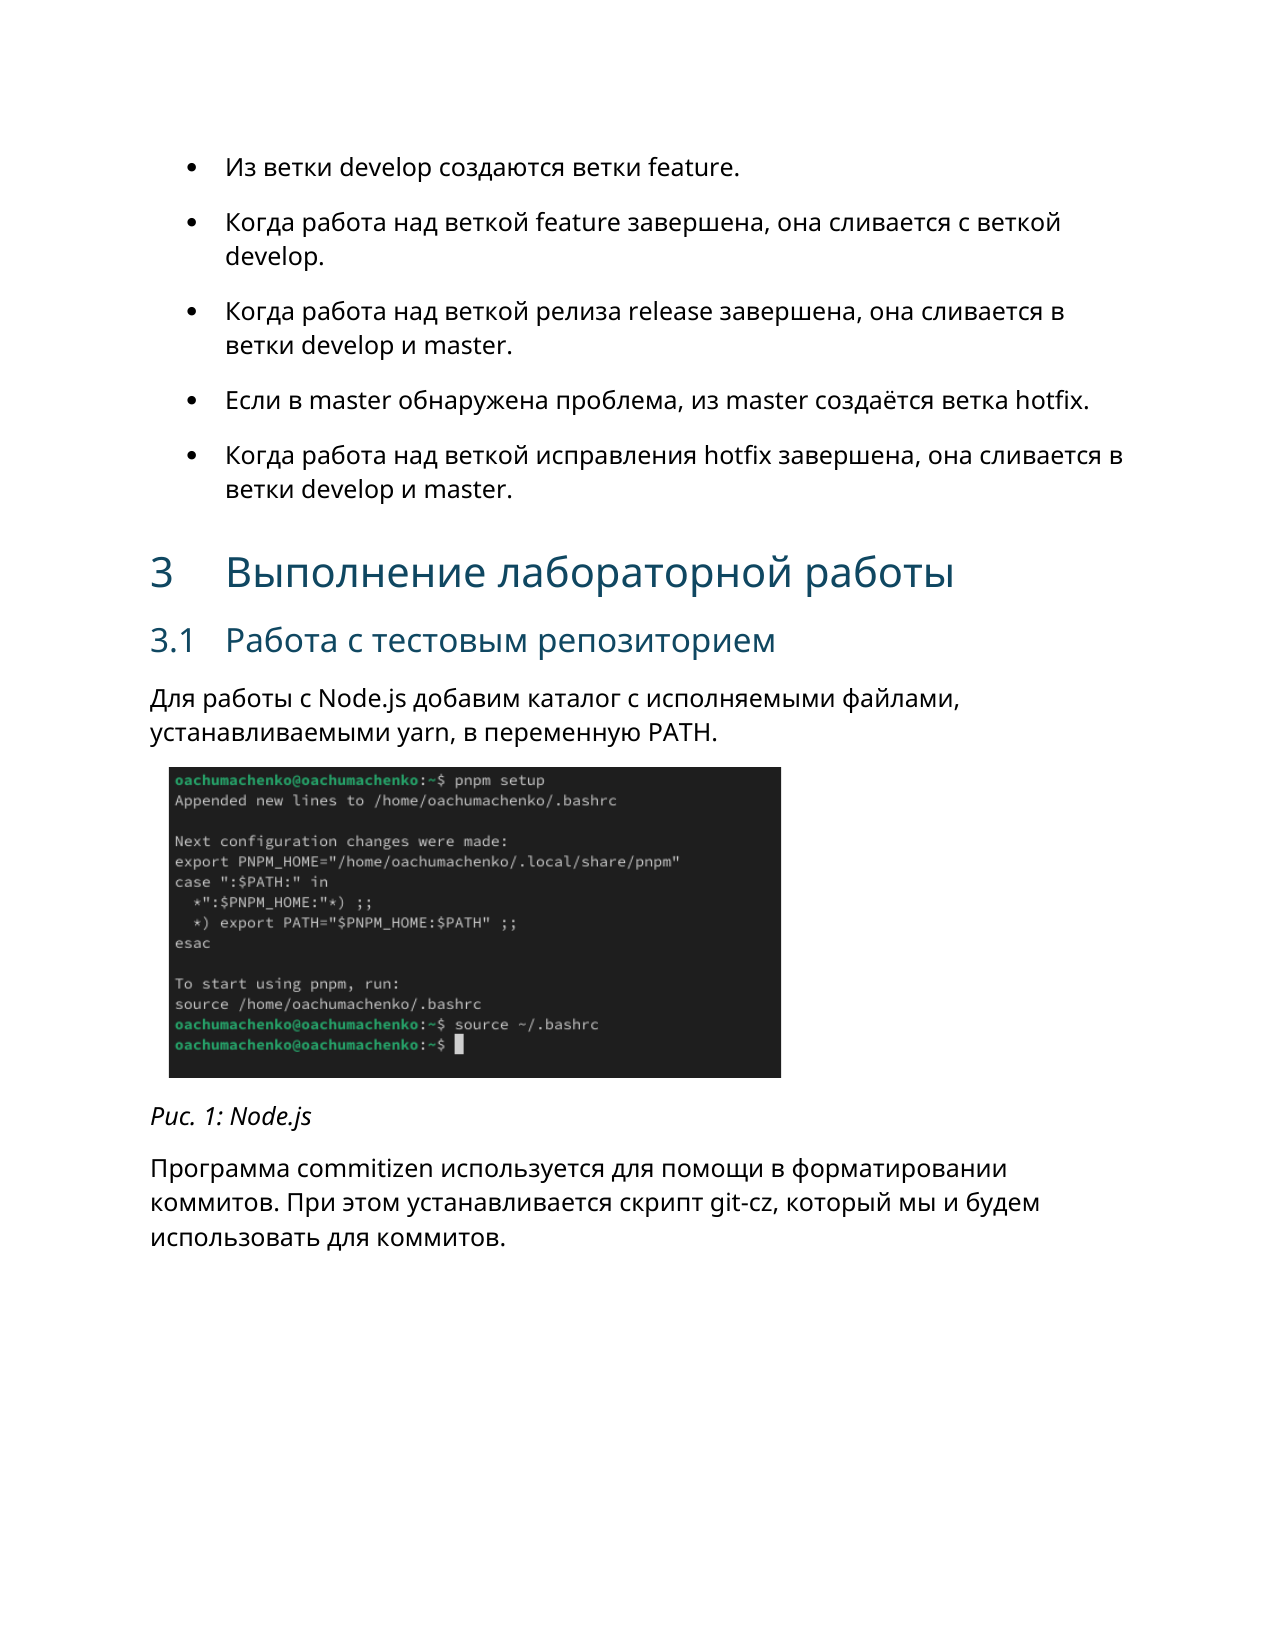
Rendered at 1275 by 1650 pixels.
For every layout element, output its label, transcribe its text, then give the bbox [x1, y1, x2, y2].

list Когда работа над веткой исправления hotfix завершена, она сливается в ветки develop и master. [187, 438, 1125, 506]
text Для работы с Node.js добавим каталог с исполняемыми файлами, устанавливаемыми yarn, в переменную PATH. [150, 681, 1125, 749]
list Когда работа над веткой релиза release завершена, она сливается в ветки develop и master. [187, 294, 1125, 362]
subtitle 3.1 Работа с тестовым репозиторием [150, 617, 1125, 662]
text Рис. 1: Node.js [150, 1098, 1125, 1132]
subtitle 3 Выполнение лабораторной работы [150, 543, 1125, 600]
picture [168, 767, 782, 1078]
list Когда работа над веткой feature завершена, она сливается с веткой develop. [187, 205, 1125, 273]
list Если в master обнаружена проблема, из master создаётся ветка hotfix. [187, 383, 1125, 417]
list Из ветки develop создаются ветки feature. [187, 150, 1125, 184]
text Программа commitizen используется для помощи в форматировании коммитов. При этом устанавливается скрипт git-cz, который мы и будем использовать для коммитов. [150, 1151, 1125, 1253]
